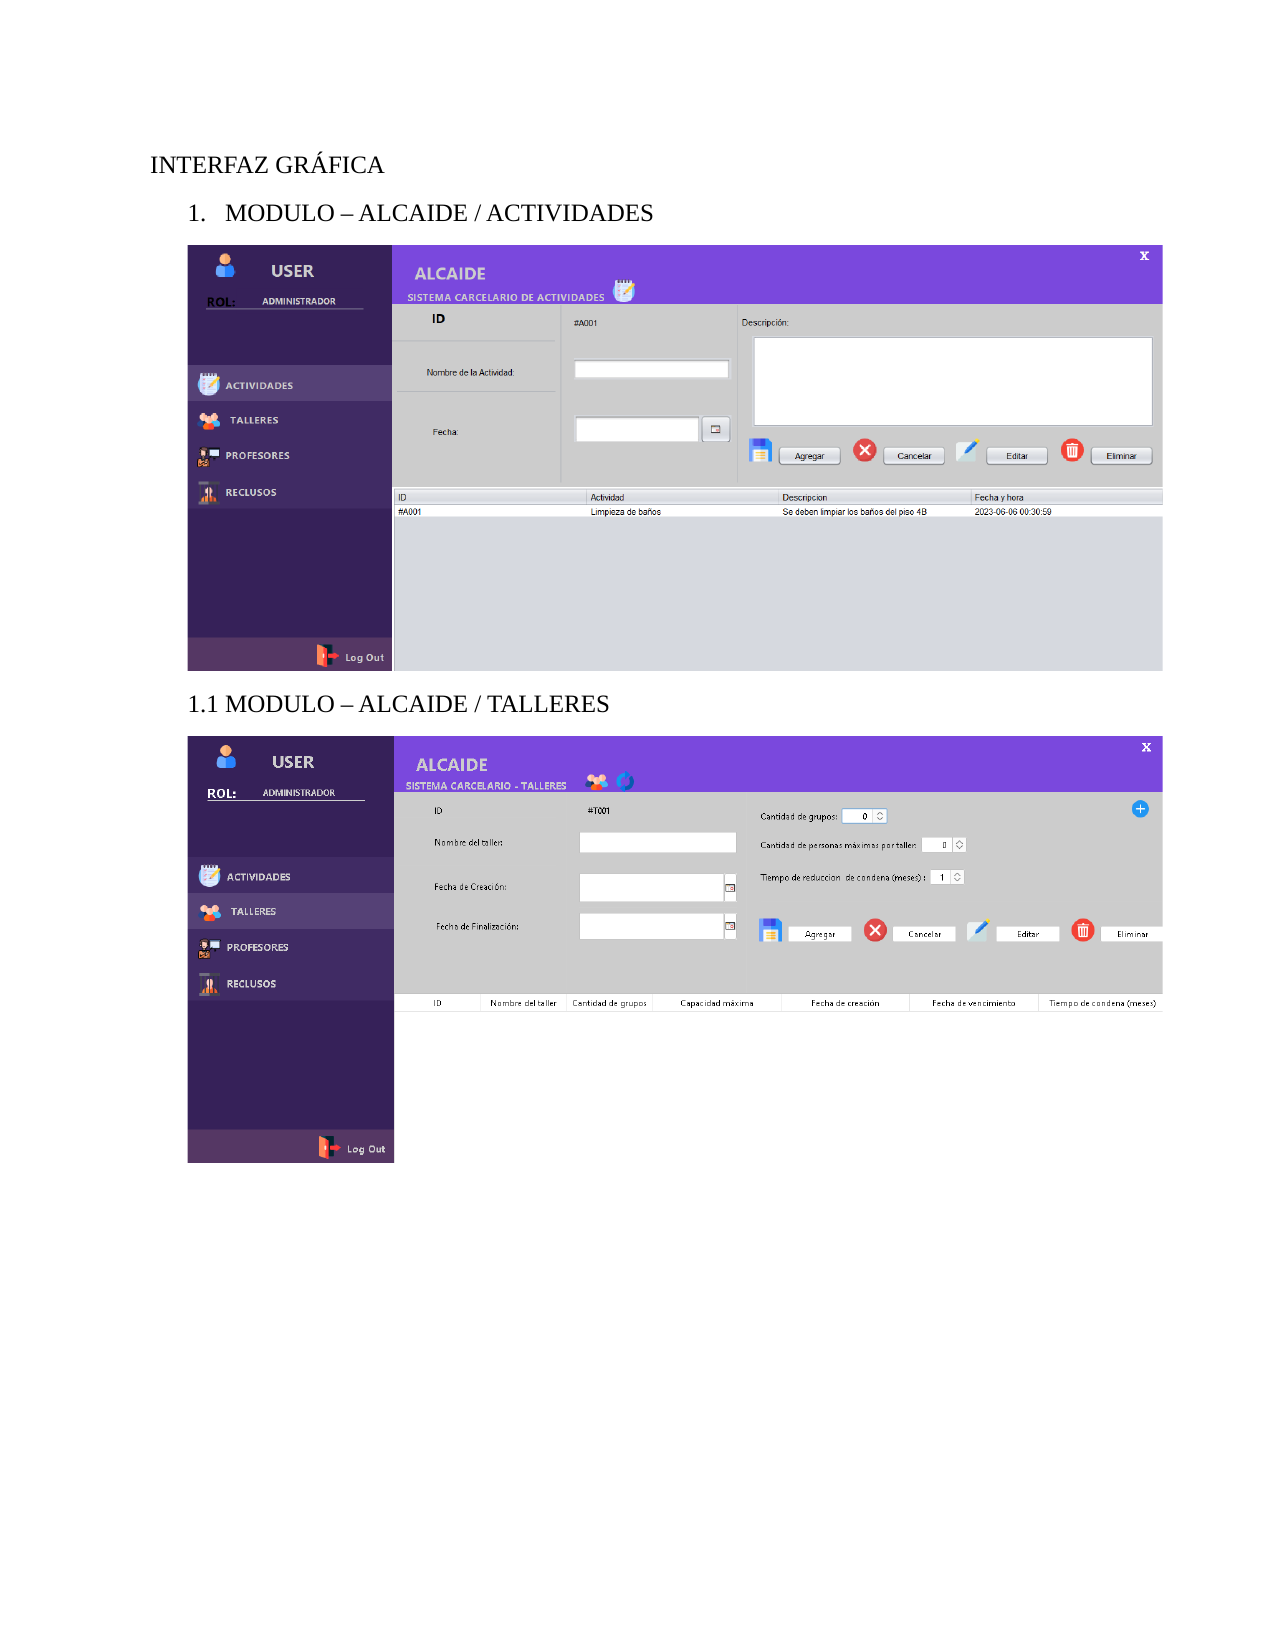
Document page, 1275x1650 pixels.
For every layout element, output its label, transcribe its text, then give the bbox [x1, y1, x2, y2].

list MODULO – ALCAIDE / TALLERES [187, 689, 1125, 718]
text INTERFAZ GRÁFICA [150, 150, 1125, 179]
list MODULO – ALCAIDE / ACTIVIDADES [187, 198, 1125, 226]
picture [187, 245, 1163, 671]
picture [187, 736, 1163, 1163]
